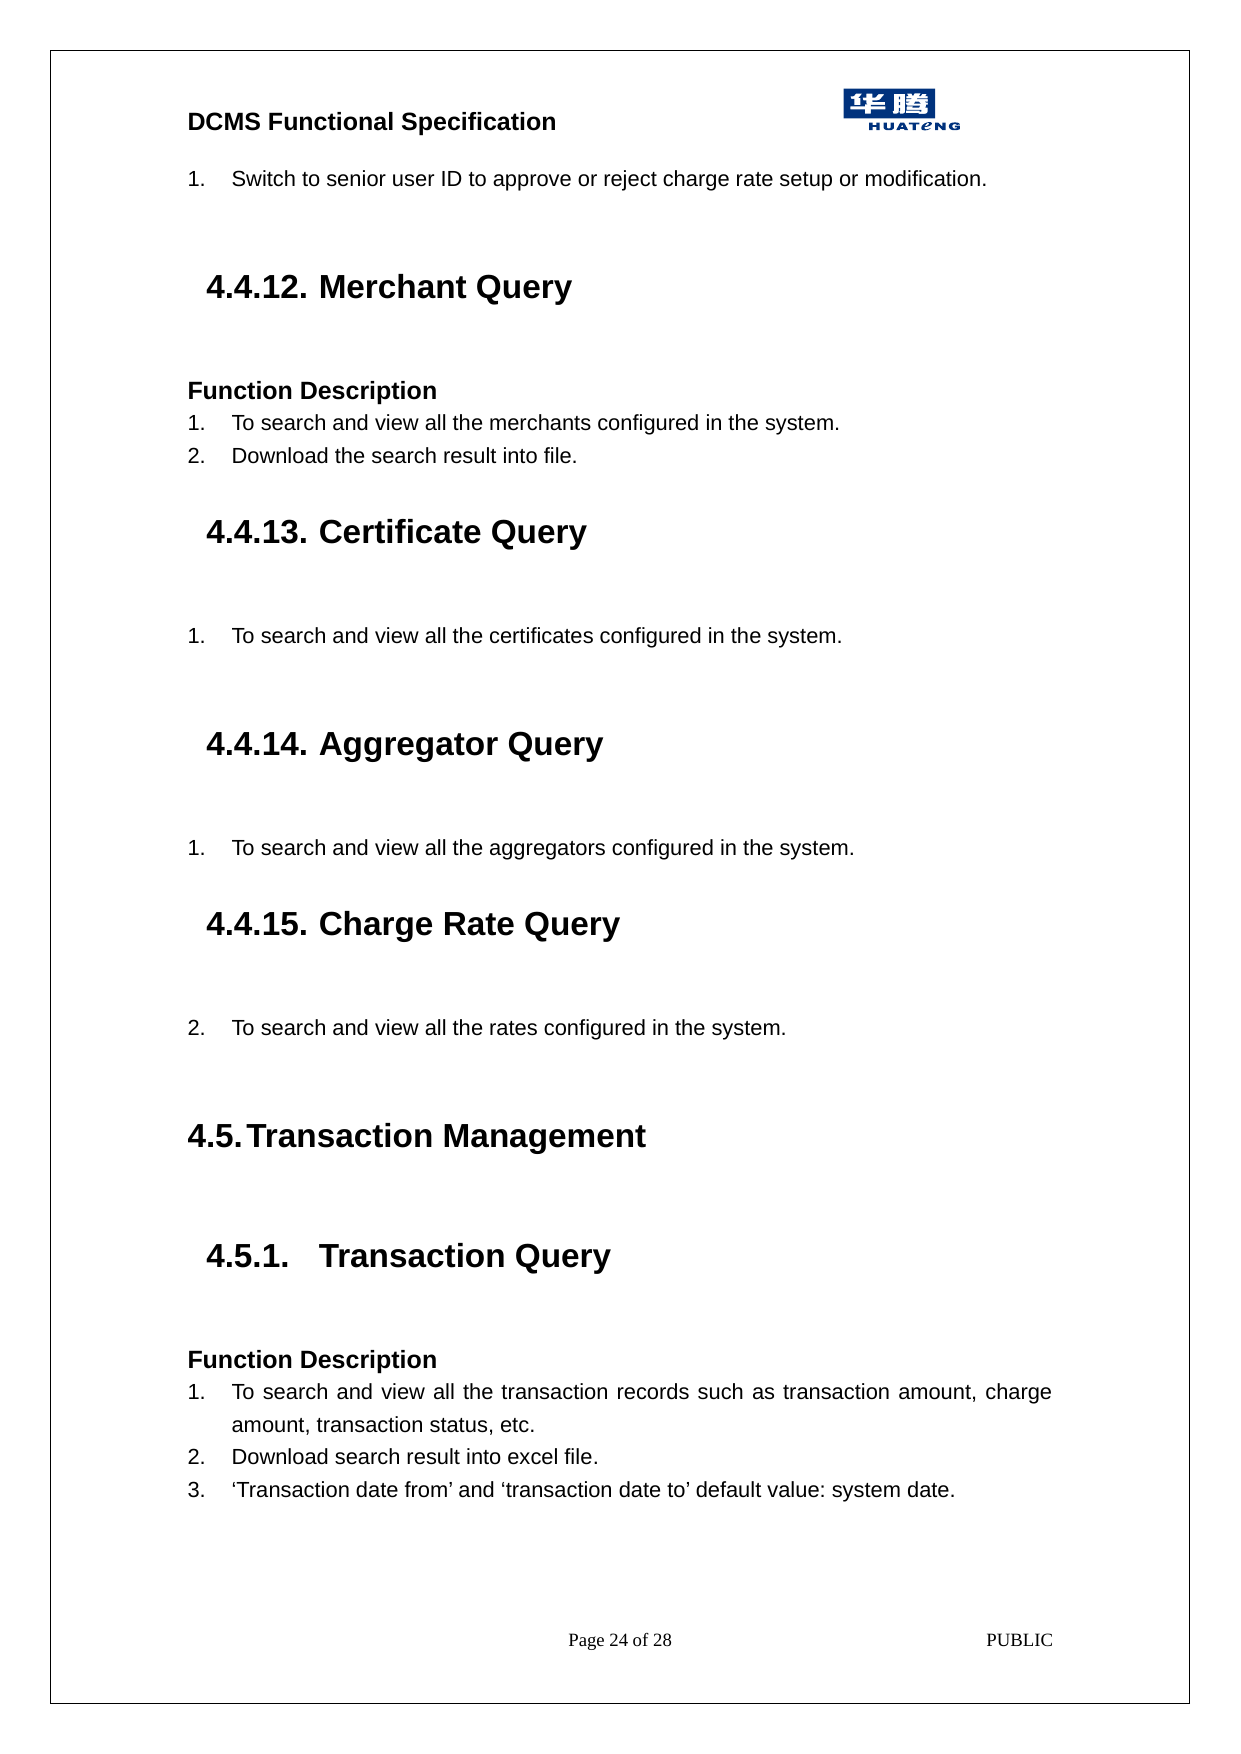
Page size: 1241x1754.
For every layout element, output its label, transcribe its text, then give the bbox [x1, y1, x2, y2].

list To search and view all the transaction records such as transaction amount, charge amount, transaction status, etc. [187, 1376, 1053, 1441]
list To search and view all the rates configured in the system. [187, 1011, 1053, 1043]
subtitle Aggregator Query [206, 711, 1053, 776]
list ‘Transaction date from’ and ‘transaction date to’ default value: system date. [187, 1473, 1053, 1506]
list To search and view all the merchants configured in the system. [187, 407, 1053, 439]
subtitle Certificate Query [206, 499, 1053, 564]
subtitle Merchant Query [206, 254, 1053, 319]
list Switch to senior user ID to approve or reject charge rate setup or modification. [187, 162, 1053, 194]
text Function Description [187, 374, 1053, 407]
text Function Description [187, 1343, 1053, 1376]
subtitle Transaction Management [187, 1103, 1053, 1168]
list To search and view all the aggregators configured in the system. [187, 831, 1053, 863]
subtitle Transaction Query [206, 1223, 1053, 1288]
subtitle Charge Rate Query [206, 891, 1053, 956]
list Download search result into excel file. [187, 1441, 1053, 1473]
list Download the search result into file. [187, 439, 1053, 472]
list To search and view all the certificates configured in the system. [187, 619, 1053, 651]
